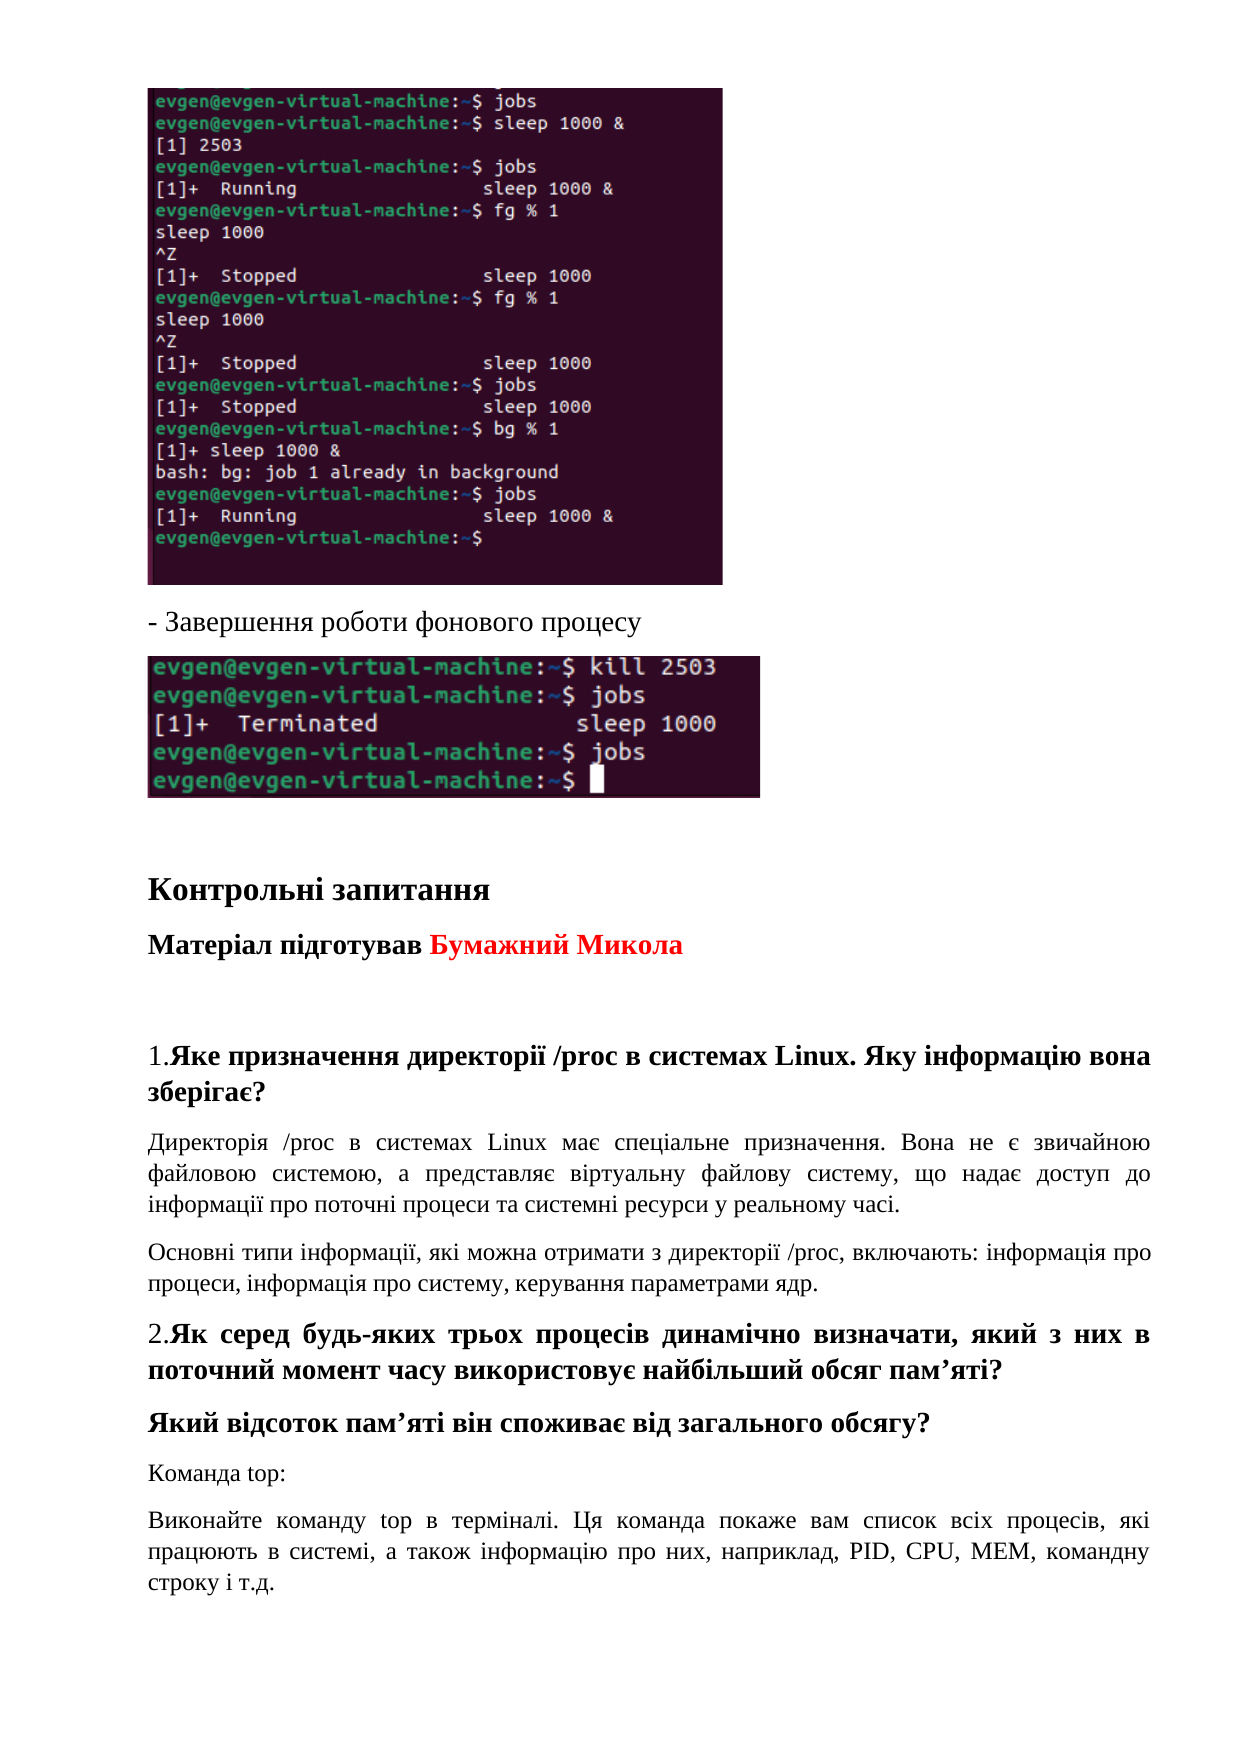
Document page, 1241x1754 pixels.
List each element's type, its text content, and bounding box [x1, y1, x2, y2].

text Контрольні запитання [148, 869, 1152, 907]
text Виконайте команду top в терміналі. Ця команда покаже вам список всіх процесів, які працюють в системі, а також інформацію про них, наприклад, PID, CPU, MEM, командну строку і т.д. [148, 1505, 1152, 1596]
text Команда top: [148, 1458, 1152, 1486]
text Який відсоток пам’яті він споживає від загального обсягу? [148, 1405, 1152, 1438]
picture [147, 88, 723, 585]
text 1.Яке призначення директорії /proc в системах Linux. Яку інформацію вона зберігає? [148, 1038, 1152, 1108]
text Основні типи інформації, які можна отримати з директорії /proc, включають: інформація про процеси, інформація про систему, керування параметрами ядр. [148, 1237, 1152, 1297]
picture [147, 656, 761, 798]
text Матеріал підготував Бумажний Микола [148, 927, 1152, 961]
text Директорія /proc в системах Linux має спеціальне призначення. Вона не є звичайною файловою системою, а представляє віртуальну файлову систему, що надає доступ до інформації про поточні процеси та системні ресурси у реальному часі. [148, 1127, 1152, 1218]
text 2.Як серед будь-яких трьох процесів динамічно визначати, який з них в поточний момент часу використовує найбільший обсяг пам’яті? [148, 1316, 1152, 1386]
text - Завершення роботи фонового процесу [148, 604, 1152, 638]
